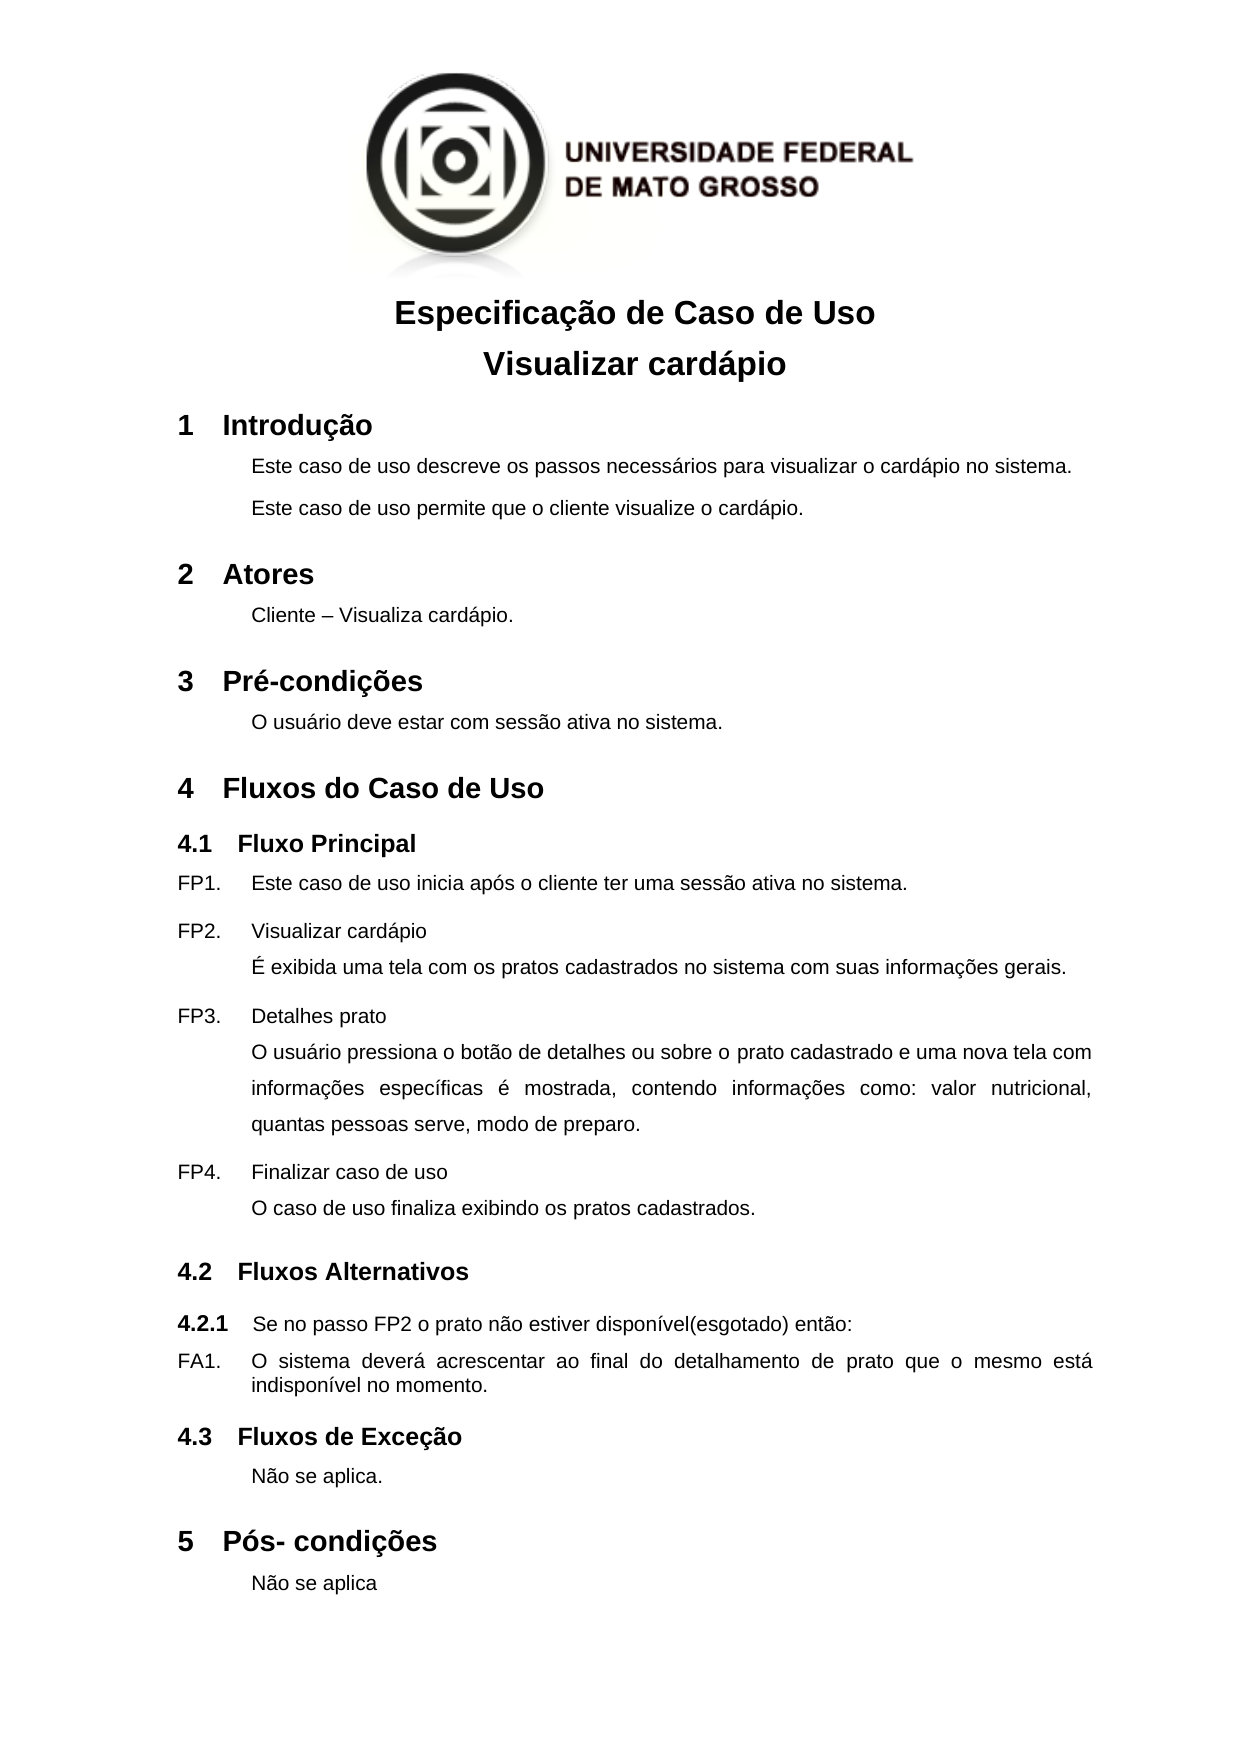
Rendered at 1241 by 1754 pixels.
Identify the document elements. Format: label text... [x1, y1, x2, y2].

subtitle Fluxos Alternativos [177, 1257, 1092, 1285]
text Não se aplica [251, 1570, 1092, 1594]
title Visualizar cardápio [177, 344, 1092, 383]
text Não se aplica. [251, 1463, 1092, 1487]
text O usuário pressiona o botão de detalhes ou sobre o prato cadastrado e uma nova tela com informações específicas é mostrada, contendo informações como: valor nutricional, quantas pessoas serve, modo de preparo. [251, 1039, 1092, 1135]
text É exibida uma tela com os pratos cadastrados no sistema com suas informações gerais. [251, 955, 1092, 979]
list Finalizar caso de uso [177, 1160, 1092, 1184]
subtitle Pré-condições [177, 664, 1092, 697]
subtitle Se no passo FP2 o prato não estiver disponível(esgotado) então: [177, 1310, 1092, 1337]
list Este caso de uso inicia após o cliente ter uma sessão ativa no sistema. [177, 871, 1092, 895]
list O sistema deverá acrescentar ao final do detalhamento de prato que o mesmo está indisponível no momento. [177, 1349, 1092, 1397]
subtitle Fluxos do Caso de Uso [177, 771, 1092, 804]
text O usuário deve estar com sessão ativa no sistema. [251, 710, 1092, 734]
subtitle Atores [177, 557, 1092, 591]
picture [348, 59, 921, 281]
text Cliente – Visualiza cardápio. [177, 603, 1092, 627]
list Visualizar cardápio [177, 919, 1092, 943]
subtitle Introdução [177, 408, 1092, 441]
text Este caso de uso descreve os passos necessários para visualizar o cardápio no sistema. [177, 454, 1092, 478]
subtitle Fluxos de Exceção [177, 1422, 1092, 1451]
title Especificação de Caso de Uso [177, 293, 1092, 332]
subtitle Pós- condições [177, 1524, 1092, 1558]
text O caso de uso finaliza exibindo os pratos cadastrados. [251, 1196, 1092, 1220]
subtitle Fluxo Principal [177, 829, 1092, 858]
text Este caso de uso permite que o cliente visualize o cardápio. [177, 496, 1092, 520]
list Detalhes prato [177, 1003, 1092, 1027]
